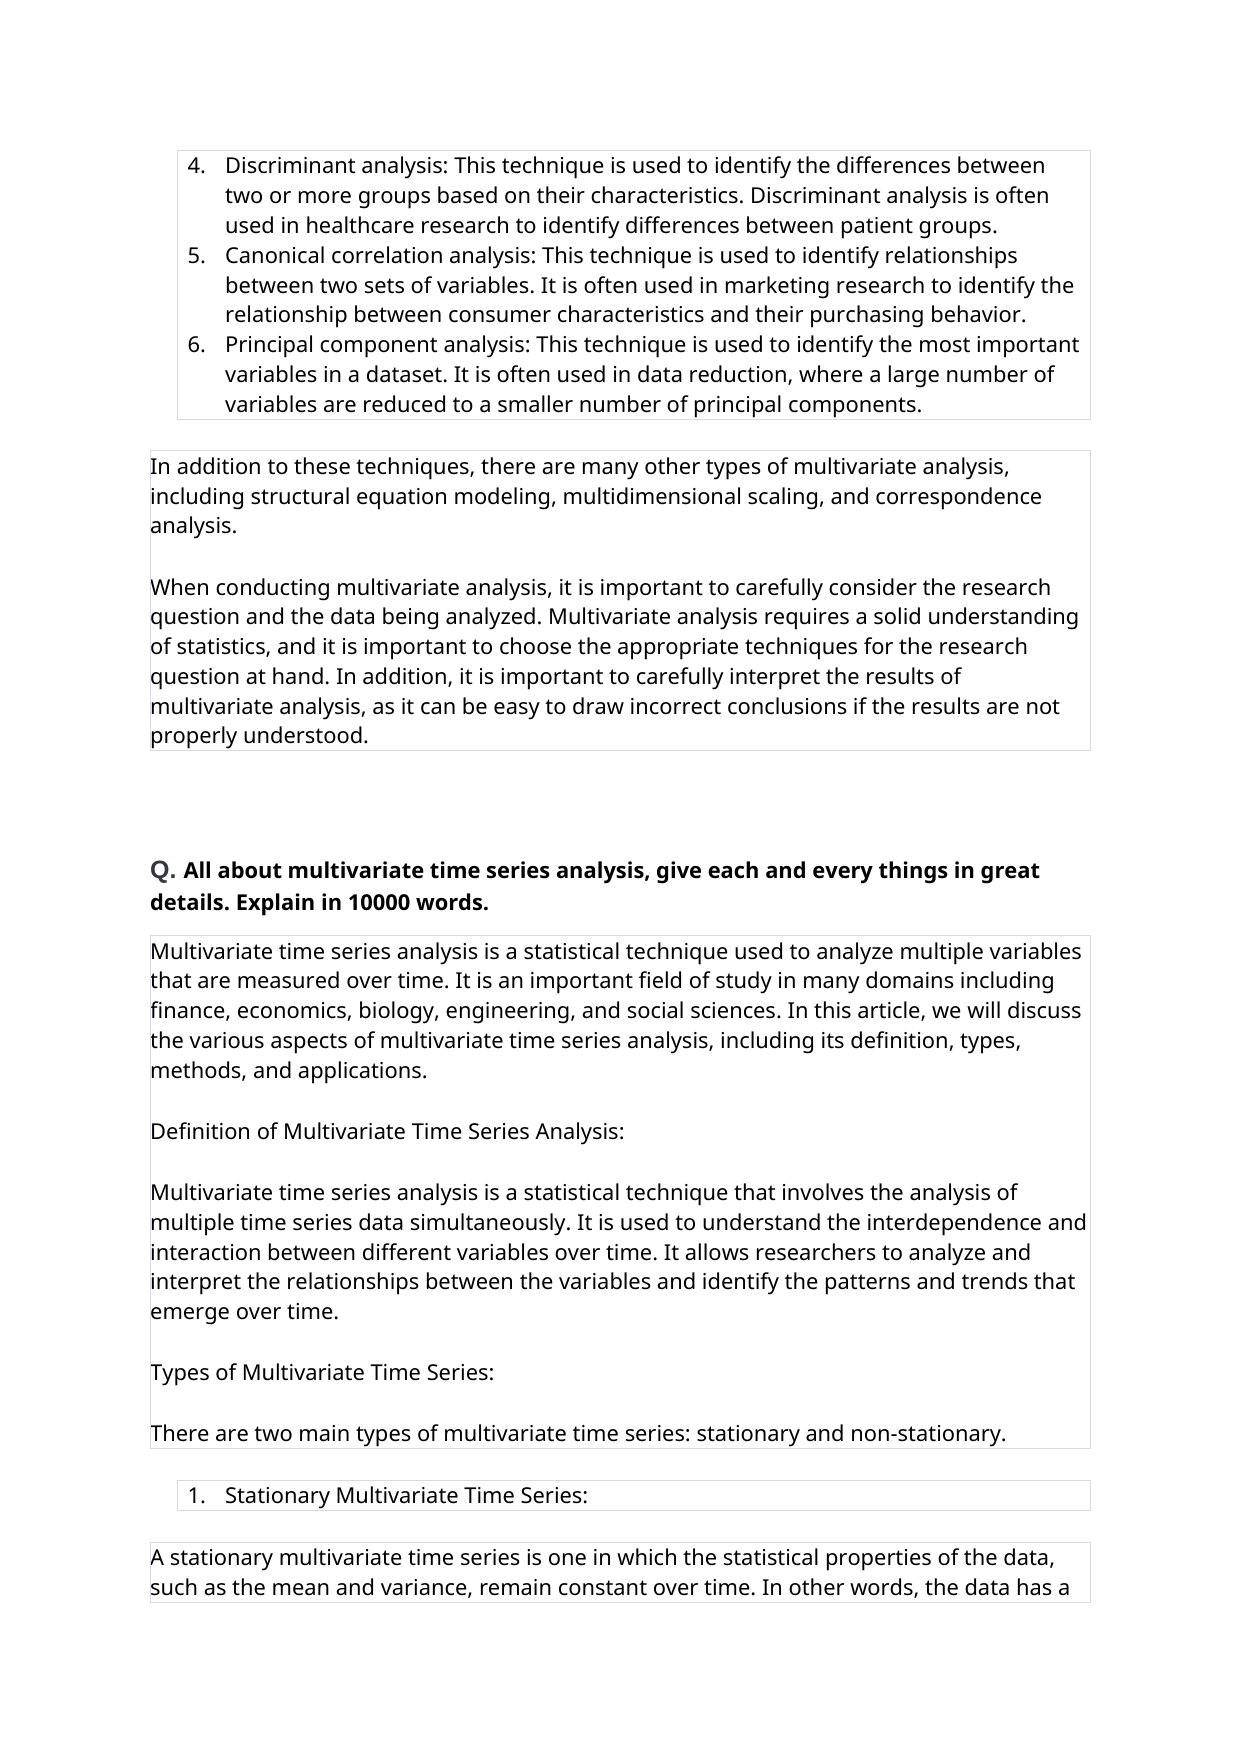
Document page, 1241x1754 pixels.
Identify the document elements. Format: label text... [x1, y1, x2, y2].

text When conducting multivariate analysis, it is important to carefully consider the research question and the data being analyzed. Multivariate analysis requires a solid understanding of statistics, and it is important to choose the appropriate techniques for the research question at hand. In addition, it is important to carefully interpret the results of multivariate analysis, as it can be easy to draw incorrect conclusions if the results are not properly understood. [151, 571, 1090, 750]
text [151, 1543, 1090, 1602]
text Multivariate time series analysis is a statistical technique that involves the analysis of multiple time series data simultaneously. It is used to understand the interdependence and interaction between different variables over time. It allows researchers to analyze and interpret the relationships between the variables and identify the patterns and trends that emerge over time. [151, 1176, 1090, 1326]
text Q. All about multivariate time series analysis, give each and every things in great details. Explain in 10000 words. [150, 855, 1090, 917]
text In addition to these techniques, there are many other types of multivariate analysis, including structural equation modeling, multidimensional scaling, and correspondence analysis. [151, 451, 1090, 540]
list Stationary Multivariate Time Series: [178, 1481, 1090, 1510]
list Canonical correlation analysis: This technique is used to identify relationships between two sets of variables. It is often used in marketing research to identify the relationship between consumer characteristics and their purchasing behavior. [178, 239, 1090, 329]
text Multivariate time series analysis is a statistical technique used to analyze multiple variables that are measured over time. It is an important field of study in many domains including finance, economics, biology, engineering, and social sciences. In this article, we will discuss the various aspects of multivariate time series analysis, including its definition, types, methods, and applications. [151, 936, 1090, 1085]
text Definition of Multivariate Time Series Analysis: [151, 1115, 1090, 1146]
text Types of Multivariate Time Series: [151, 1357, 1090, 1387]
list Discriminant analysis: This technique is used to identify the differences between two or more groups based on their characteristics. Discriminant analysis is often used in healthcare research to identify differences between patient groups. [178, 151, 1090, 239]
list Principal component analysis: This technique is used to identify the most important variables in a dataset. It is often used in data reduction, where a large number of variables are reduced to a smaller number of principal components. [178, 329, 1090, 419]
text There are two main types of multivariate time series: stationary and non-stationary. [151, 1418, 1090, 1448]
